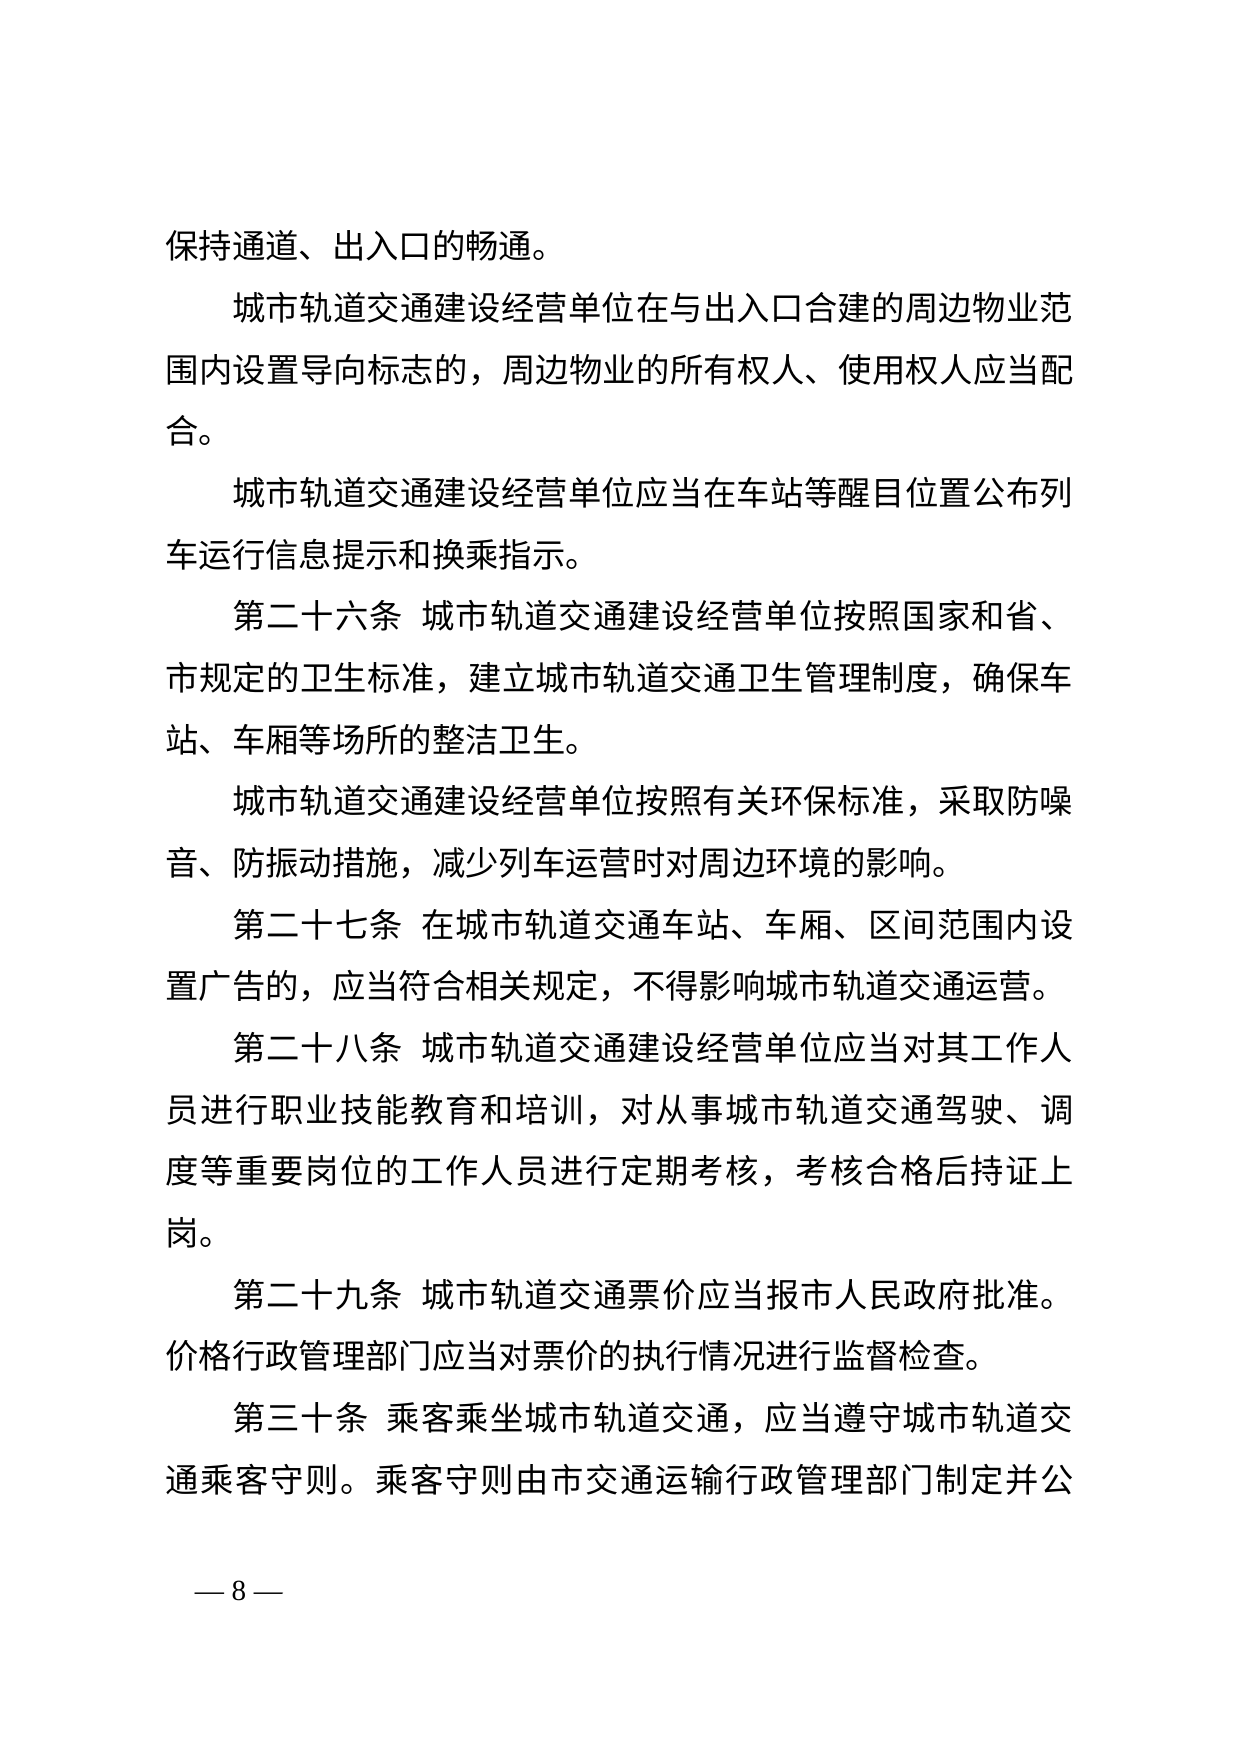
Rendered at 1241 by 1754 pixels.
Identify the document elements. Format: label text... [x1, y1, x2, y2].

text 城市轨道交通建设经营单位在与出入口合建的周边物业范围内设置导向标志的，周边物业的所有权人、使用权人应当配合。 [165, 275, 1075, 460]
text 第二十七条 在城市轨道交通车站、车厢、区间范围内设置广告的，应当符合相关规定，不得影响城市轨道交通运营。 [165, 892, 1075, 1015]
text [165, 1385, 1075, 1509]
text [165, 214, 1075, 275]
text 第二十八条 城市轨道交通建设经营单位应当对其工作人员进行职业技能教育和培训，对从事城市轨道交通驾驶、调度等重要岗位的工作人员进行定期考核，考核合格后持证上岗。 [165, 1015, 1075, 1262]
text 第二十九条 城市轨道交通票价应当报市人民政府批准。价格行政管理部门应当对票价的执行情况进行监督检查。 [165, 1262, 1075, 1385]
text 第二十六条 城市轨道交通建设经营单位按照国家和省、市规定的卫生标准，建立城市轨道交通卫生管理制度，确保车站、车厢等场所的整洁卫生。 [165, 584, 1075, 769]
text 城市轨道交通建设经营单位按照有关环保标准，采取防噪音、防振动措施，减少列车运营时对周边环境的影响。 [165, 769, 1075, 892]
text 城市轨道交通建设经营单位应当在车站等醒目位置公布列车运行信息提示和换乘指示。 [165, 460, 1075, 584]
